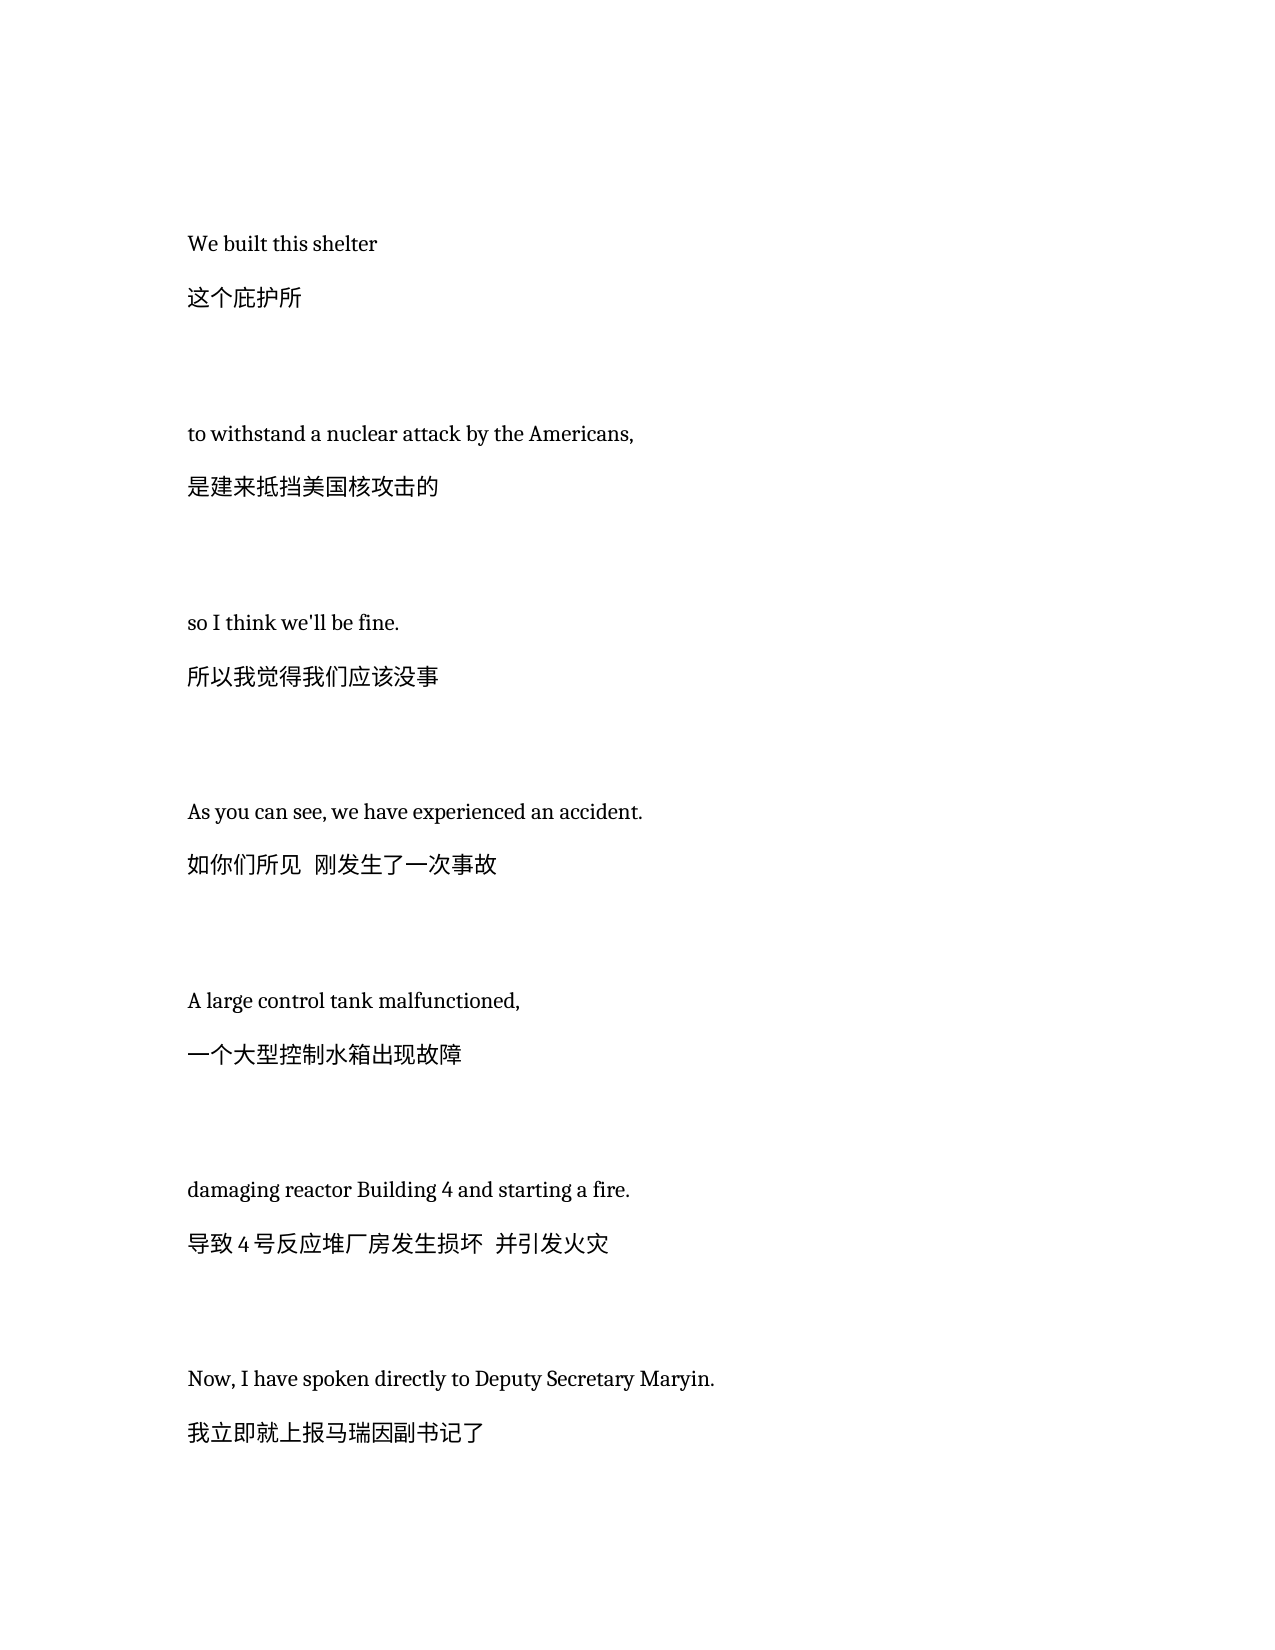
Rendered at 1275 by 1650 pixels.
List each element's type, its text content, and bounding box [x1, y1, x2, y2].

text damaging reactor Building 4 and starting a fire. [187, 1177, 1087, 1203]
text As you can see, we have experienced an accident. [187, 798, 1087, 825]
text We built this shelter [187, 231, 1087, 258]
text 我立即就上报马瑞因副书记了 [187, 1417, 1087, 1448]
text 导致4号反应堆厂房发生损坏 并引发火灾 [187, 1228, 1087, 1259]
text A large control tank malfunctioned, [187, 987, 1087, 1014]
text to withstand a nuclear attack by the Americans, [187, 420, 1087, 447]
text 如你们所见 刚发生了一次事故 [187, 849, 1087, 881]
text Now, I have spoken directly to Deputy Secretary Maryin. [187, 1366, 1087, 1392]
text so I think we'll be fine. [187, 609, 1087, 636]
text 所以我觉得我们应该没事 [187, 660, 1087, 692]
text 一个大型控制水箱出现故障 [187, 1038, 1087, 1070]
text 这个庇护所 [187, 282, 1087, 313]
text 是建来抵挡美国核攻击的 [187, 471, 1087, 503]
